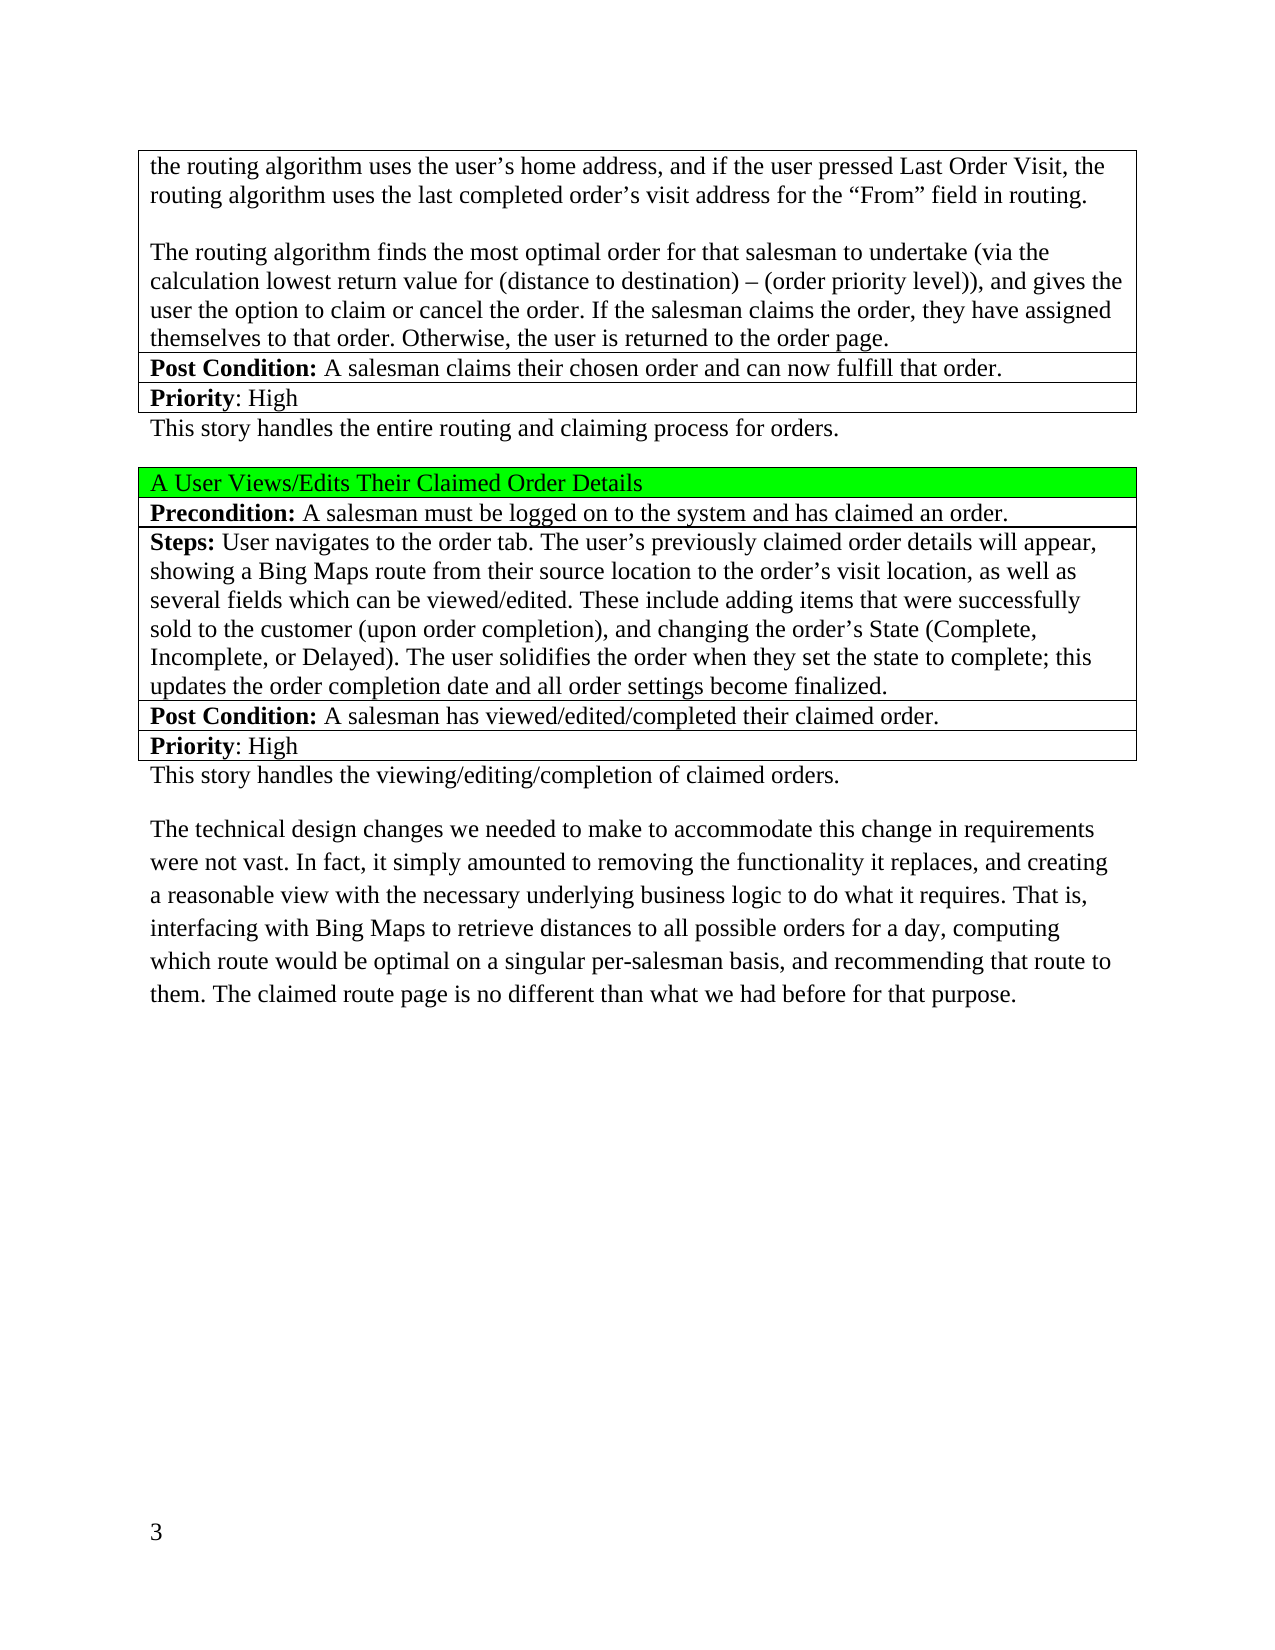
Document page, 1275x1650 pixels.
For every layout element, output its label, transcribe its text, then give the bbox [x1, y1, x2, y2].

table_cell Priority: High [139, 383, 1136, 412]
table_cell Post Condition: A salesman claims their chosen order and can now fulfill that order. [139, 353, 1136, 382]
table_cell Post Condition: A salesman has viewed/edited/completed their claimed order. [139, 701, 1136, 730]
table_cell Steps: User navigates to the order tab. The user’s previously claimed order details will appear, showing a Bing Maps route from their source location to the order’s visit location, as well as several fields which can be viewed/edited. These include adding items that were successfully sold to the customer (upon order completion), and changing the order’s State (Complete, Incomplete, or Delayed). The user solidifies the order when they set the state to complete; this updates the order completion date and all order settings become finalized. [139, 528, 1136, 700]
text This story handles the entire routing and claiming process for orders. [150, 413, 1125, 442]
text The technical design changes we needed to make to accommodate this change in requirements were not vast. In fact, it simply amounted to removing the functionality it replaces, and creating a reasonable view with the necessary underlying business logic to do what it requires. That is, interfacing with Bing Maps to retrieve distances to all possible orders for a day, computing which route would be optimal on a singular per-salesman basis, and recommending that route to them. The claimed route page is no different than what we had before for that purpose. [150, 814, 1125, 1008]
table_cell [139, 151, 1136, 352]
table_cell Precondition: A salesman must be logged on to the system and has claimed an order. [139, 498, 1136, 526]
text This story handles the viewing/editing/completion of claimed orders. [150, 761, 1125, 789]
table_cell Priority: High [139, 731, 1136, 759]
table_header A User Views/Edits Their Claimed Order Details [139, 468, 1136, 497]
